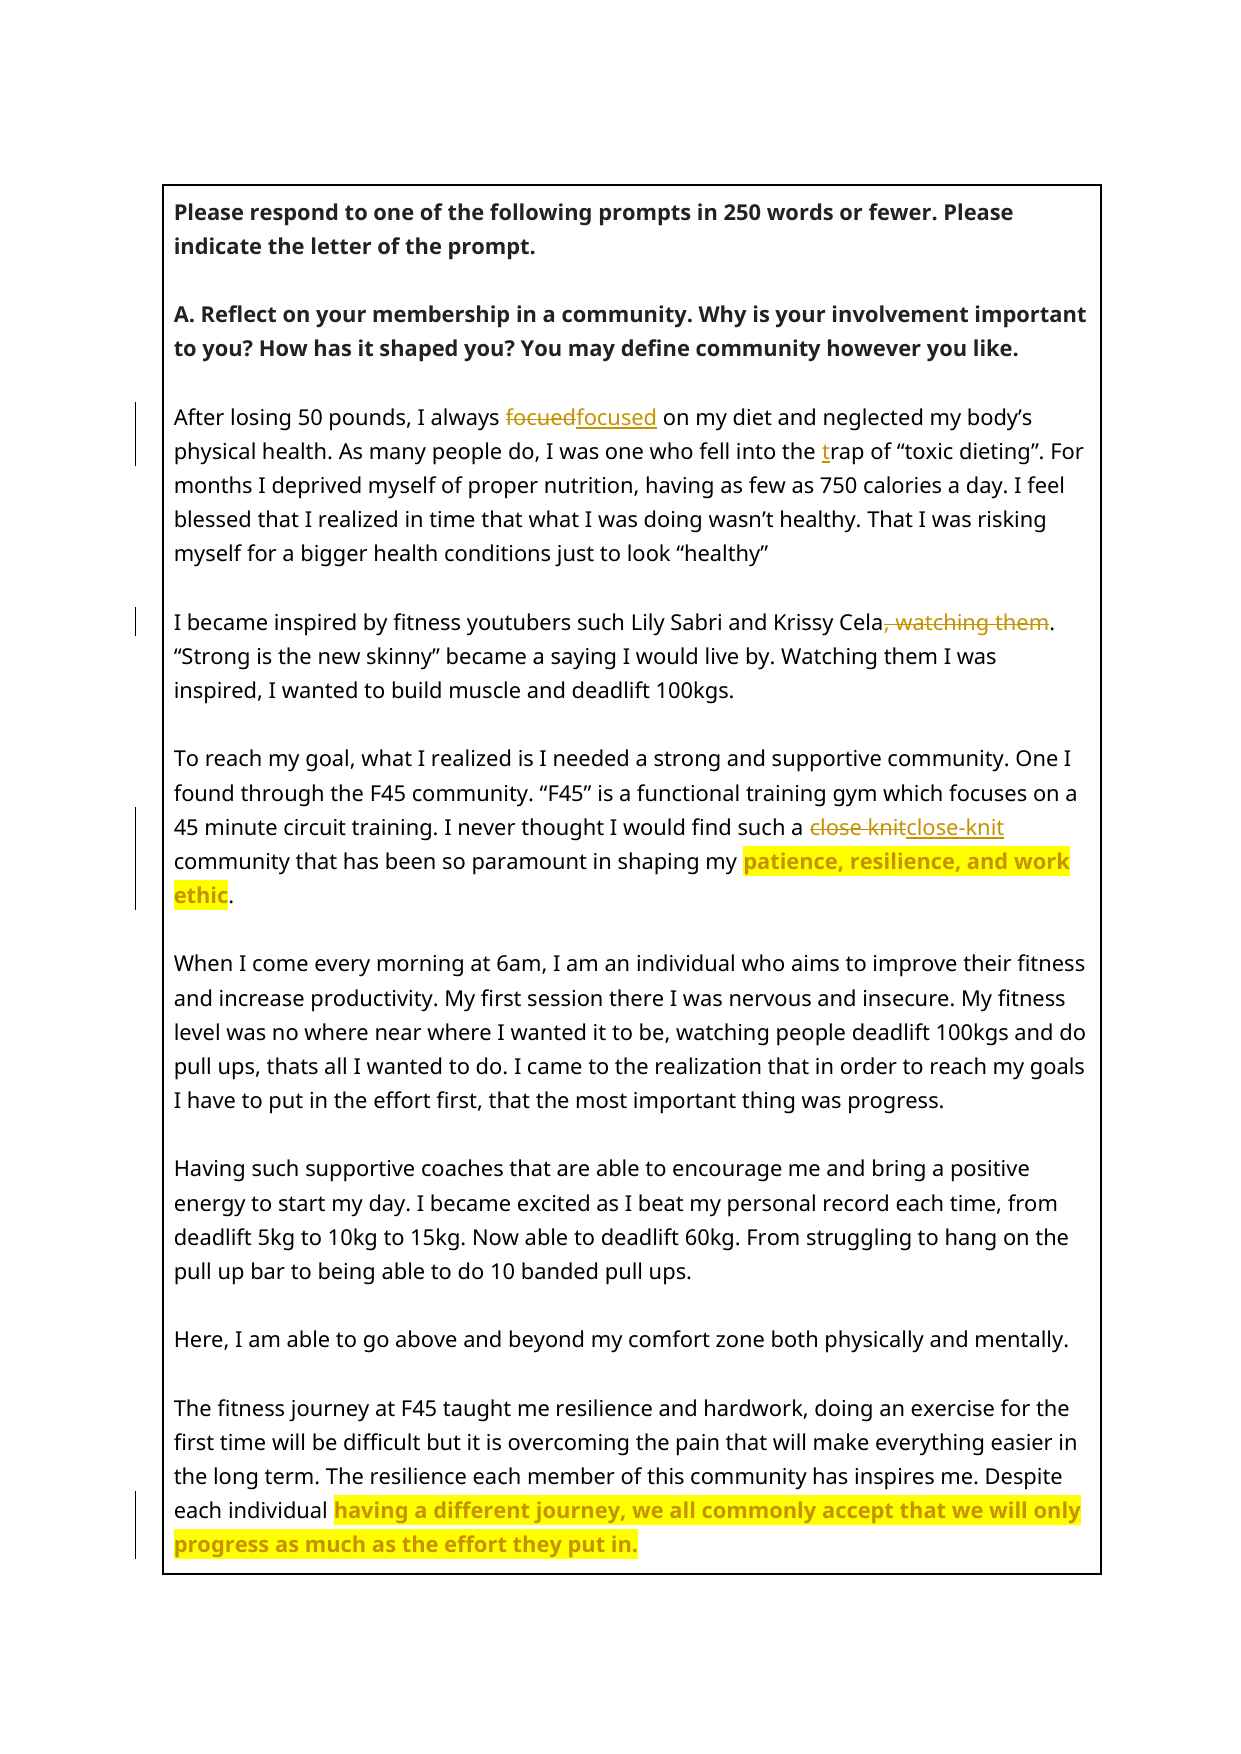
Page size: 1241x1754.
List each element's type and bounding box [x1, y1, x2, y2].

table_header [164, 186, 1100, 1573]
